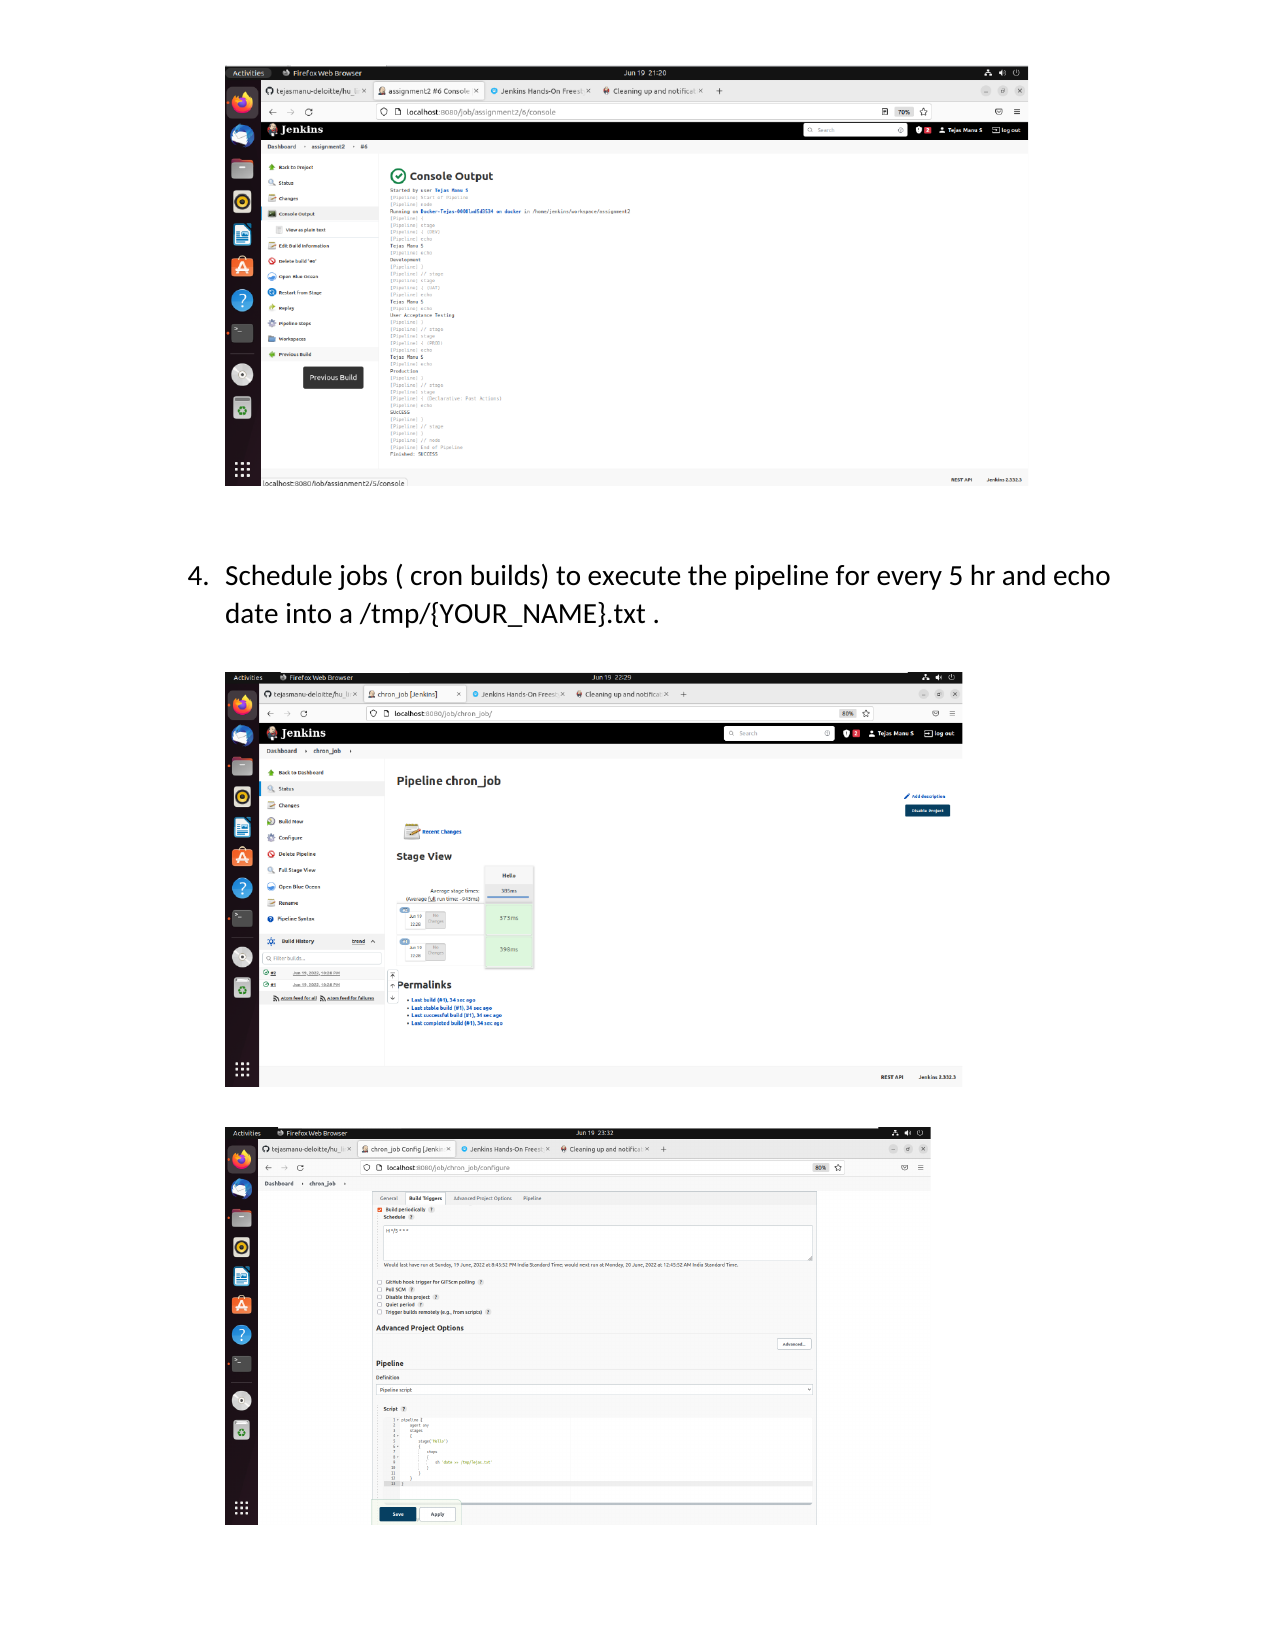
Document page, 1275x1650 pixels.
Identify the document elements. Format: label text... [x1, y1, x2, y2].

picture [225, 1127, 931, 1525]
picture [225, 65, 1029, 486]
list Schedule jobs ( cron builds) to execute the pipeline for every 5 hr and echo date into a /tmp/{YOUR_NAME}.txt . [187, 557, 1125, 631]
picture [225, 672, 963, 1087]
